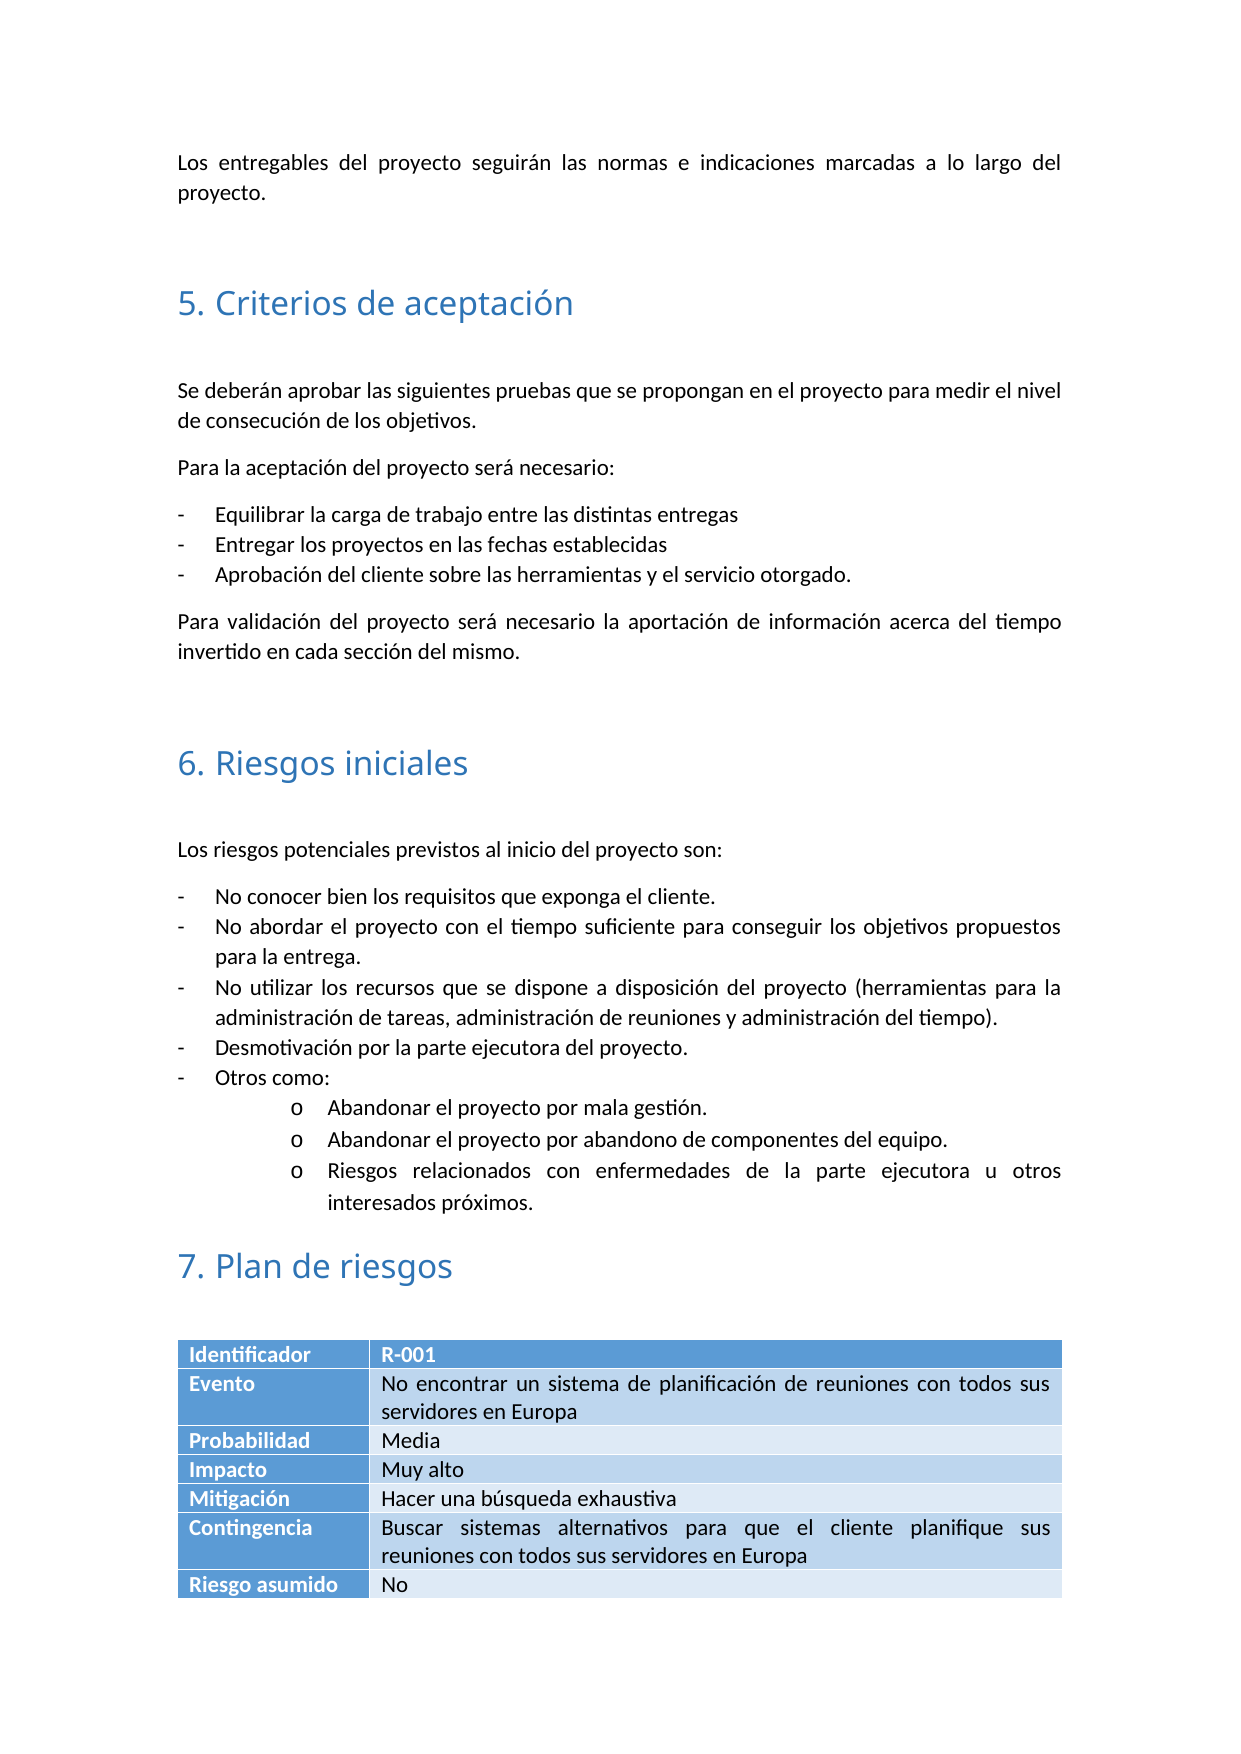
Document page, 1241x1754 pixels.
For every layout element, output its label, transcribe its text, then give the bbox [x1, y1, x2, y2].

table_cell Evento [178, 1369, 369, 1425]
list Abandonar el proyecto por mala gestión. [290, 1093, 1063, 1123]
list No conocer bien los requisitos que exponga el cliente. [177, 882, 1063, 910]
table_cell Media [370, 1426, 1062, 1454]
list No utilizar los recursos que se dispone a disposición del proyecto (herramientas para la administración de tareas, administración de reuniones y administración del tiempo). [177, 973, 1063, 1031]
table_cell No [370, 1570, 1062, 1598]
subtitle Riesgos iniciales [177, 739, 1063, 785]
text Para validación del proyecto será necesario la aportación de información acerca del tiempo invertido en cada sección del mismo. [177, 607, 1063, 665]
text Se deberán aprobar las siguientes pruebas que se propongan en el proyecto para medir el nivel de consecución de los objetivos. [177, 376, 1063, 434]
table_cell Riesgo asumido [178, 1570, 369, 1598]
subtitle Plan de riesgos [177, 1243, 1063, 1288]
table_cell No encontrar un sistema de planificación de reuniones con todos sus servidores en Europa [370, 1369, 1062, 1425]
table_cell Hacer una búsqueda exhaustiva [370, 1484, 1062, 1512]
table_cell Impacto [178, 1455, 369, 1483]
table_header R-001 [370, 1340, 1062, 1368]
table_header Identificador [178, 1340, 369, 1368]
text Los entregables del proyecto seguirán las normas e indicaciones marcadas a lo largo del proyecto. [177, 148, 1063, 206]
list Riesgos relacionados con enfermedades de la parte ejecutora u otros interesados próximos. [290, 1156, 1063, 1216]
list Desmotivación por la parte ejecutora del proyecto. [177, 1033, 1063, 1061]
text Para la aceptación del proyecto será necesario: [177, 453, 1063, 481]
table_cell Buscar sistemas alternativos para que el cliente planifique sus reuniones con todos sus servidores en Europa [370, 1513, 1062, 1569]
list Equilibrar la carga de trabajo entre las distintas entregas [177, 500, 1063, 528]
list Entregar los proyectos en las fechas establecidas [177, 530, 1063, 558]
text Los riesgos potenciales previstos al inicio del proyecto son: [177, 835, 1063, 863]
table_cell Mitigación [178, 1484, 369, 1512]
table_cell Contingencia [178, 1513, 369, 1569]
table_cell Probabilidad [178, 1426, 369, 1454]
list No abordar el proyecto con el tiempo suficiente para conseguir los objetivos propuestos para la entrega. [177, 912, 1063, 970]
list Aprobación del cliente sobre las herramientas y el servicio otorgado. [177, 560, 1063, 588]
list Otros como: [177, 1063, 1063, 1091]
table_cell Muy alto [370, 1455, 1062, 1483]
list Abandonar el proyecto por abandono de componentes del equipo. [290, 1125, 1063, 1154]
subtitle Criterios de aceptación [177, 280, 1063, 325]
